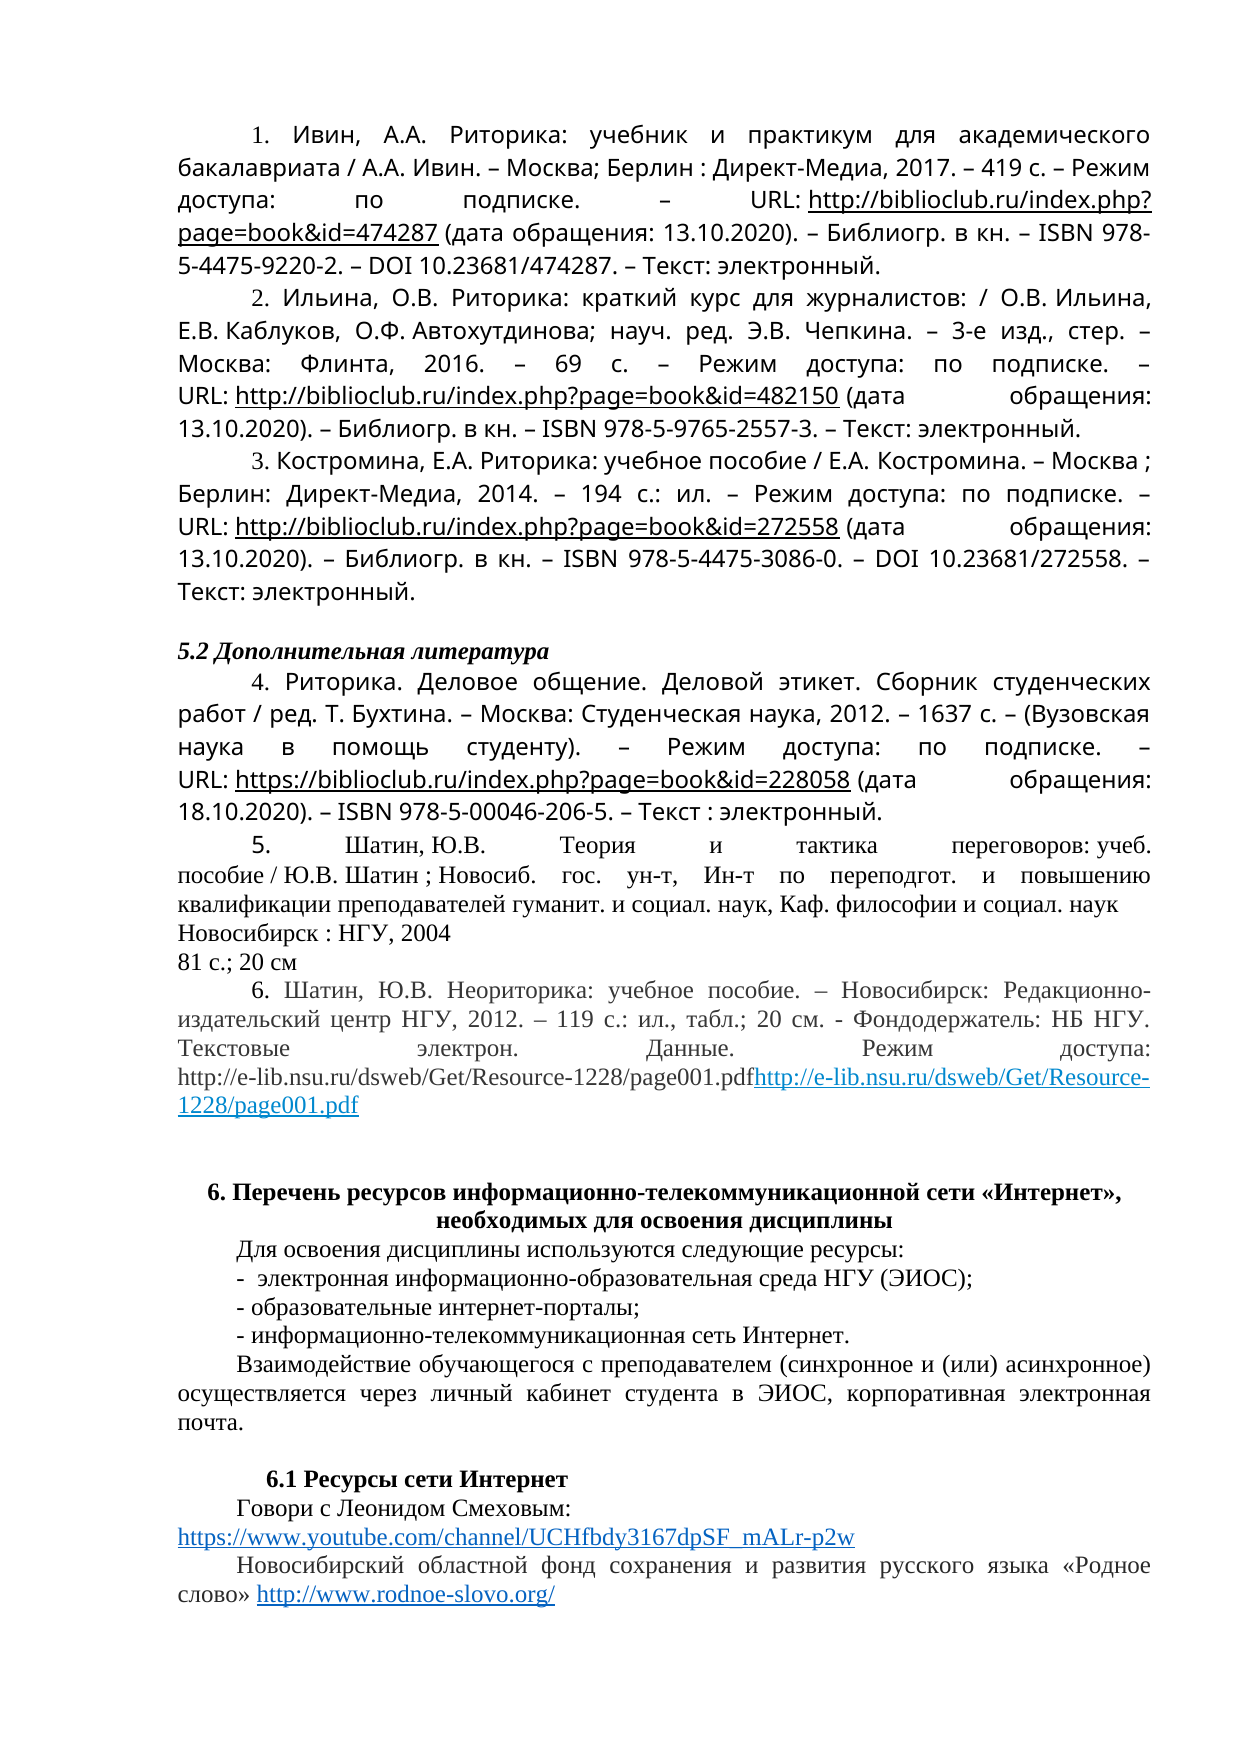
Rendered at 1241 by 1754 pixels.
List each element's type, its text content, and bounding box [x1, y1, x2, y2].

text 6.1 Ресурсы сети Интернет [266, 1464, 1152, 1493]
text 5.2 Дополнительная литература [177, 636, 1152, 665]
text Новосибирский областной фонд сохранения и развития русского языка «Родное слово» http://www.rodnoe-slovo.org/ [177, 1550, 1152, 1608]
text - информационно-телекоммуникационная сеть Интернет. [177, 1320, 1152, 1349]
text 6. Шатин, Ю.В. Неориторика: учебное пособие. – Новосибирск: Редакционно-издательский центр НГУ, 2012. – 119 с.: ил., табл.; 20 см. - Фондодержатель: НБ НГУ. Текстовые электрон. Данные. Режим доступа: http://e-lib.nsu.ru/dsweb/Get/Resource-1228/page001.pdfhttp://e-lib.nsu.ru/dsweb/Get/Resource-1228/page001.pdf [177, 975, 1152, 1119]
text 81 с.; 20 см [177, 947, 1152, 975]
text - образовательные интернет-порталы; [177, 1292, 1152, 1320]
text Говори с Леонидом Смеховым: https://www.youtube.com/channel/UCHfbdy3167dpSF_mALr-p2w [177, 1493, 1152, 1550]
text 5. Шатин, Ю.В. Теория и тактика переговоров: учеб. пособие / Ю.В. Шатин ; Новосиб. гос. ун-т, Ин-т по переподгот. и повышению квалификации преподавателей гуманит. и социал. наук, Каф. философии и социал. наук [177, 828, 1152, 918]
subtitle 6. Перечень ресурсов информационно-телекоммуникационной сети «Интернет», необходимых для освоения дисциплины [177, 1177, 1152, 1234]
text Взаимодействие обучающегося с преподавателем (синхронное и (или) асинхронное) осуществляется через личный кабинет студента в ЭИОС, корпоративная электронная почта. [177, 1349, 1152, 1435]
text 1. Ивин, А.А. Риторика: учебник и практикум для академического бакалавриата / А.А. Ивин. – Москва; Берлин : Директ-Медиа, 2017. – 419 с. – Режим доступа: по подписке. – URL: http://biblioclub.ru/index.php?page=book&id=474287 (дата обращения: 13.10.2020). – Библиогр. в кн. – ISBN 978-5-4475-9220-2. – DOI 10.23681/474287. – Текст: электронный. [177, 118, 1152, 281]
text Новосибирск : НГУ, 2004 [177, 918, 1152, 947]
text 4. Риторика. Деловое общение. Деловой этикет. Сборник студенческих работ / ред. Т. Бухтина. – Москва: Студенческая наука, 2012. – 1637 с. – (Вузовская наука в помощь студенту). – Режим доступа: по подписке. – URL: https://biblioclub.ru/index.php?page=book&id=228058 (дата обращения: 18.10.2020). – ISBN 978-5-00046-206-5. – Текст : электронный. [177, 665, 1152, 828]
text Для освоения дисциплины используются следующие ресурсы: [177, 1234, 1152, 1263]
text 3. Костромина, Е.А. Риторика: учебное пособие / Е.А. Костромина. – Москва ; Берлин: Директ-Медиа, 2014. – 194 с.: ил. – Режим доступа: по подписке. – URL: http://biblioclub.ru/index.php?page=book&id=272558 (дата обращения: 13.10.2020). – Библиогр. в кн. – ISBN 978-5-4475-3086-0. – DOI 10.23681/272558. – Текст: электронный. [177, 444, 1152, 607]
text 2. Ильина, О.В. Риторика: краткий курс для журналистов: / О.В. Ильина, Е.В. Каблуков, О.Ф. Автохутдинова; науч. ред. Э.В. Чепкина. – 3-е изд., стер. – Москва: Флинта, 2016. – 69 с. – Режим доступа: по подписке. –URL: http://biblioclub.ru/index.php?page=book&id=482150 (дата обращения: 13.10.2020). – Библиогр. в кн. – ISBN 978-5-9765-2557-3. – Текст: электронный. [177, 281, 1152, 444]
text - электронная информационно-образовательная среда НГУ (ЭИОС); [177, 1263, 1152, 1292]
